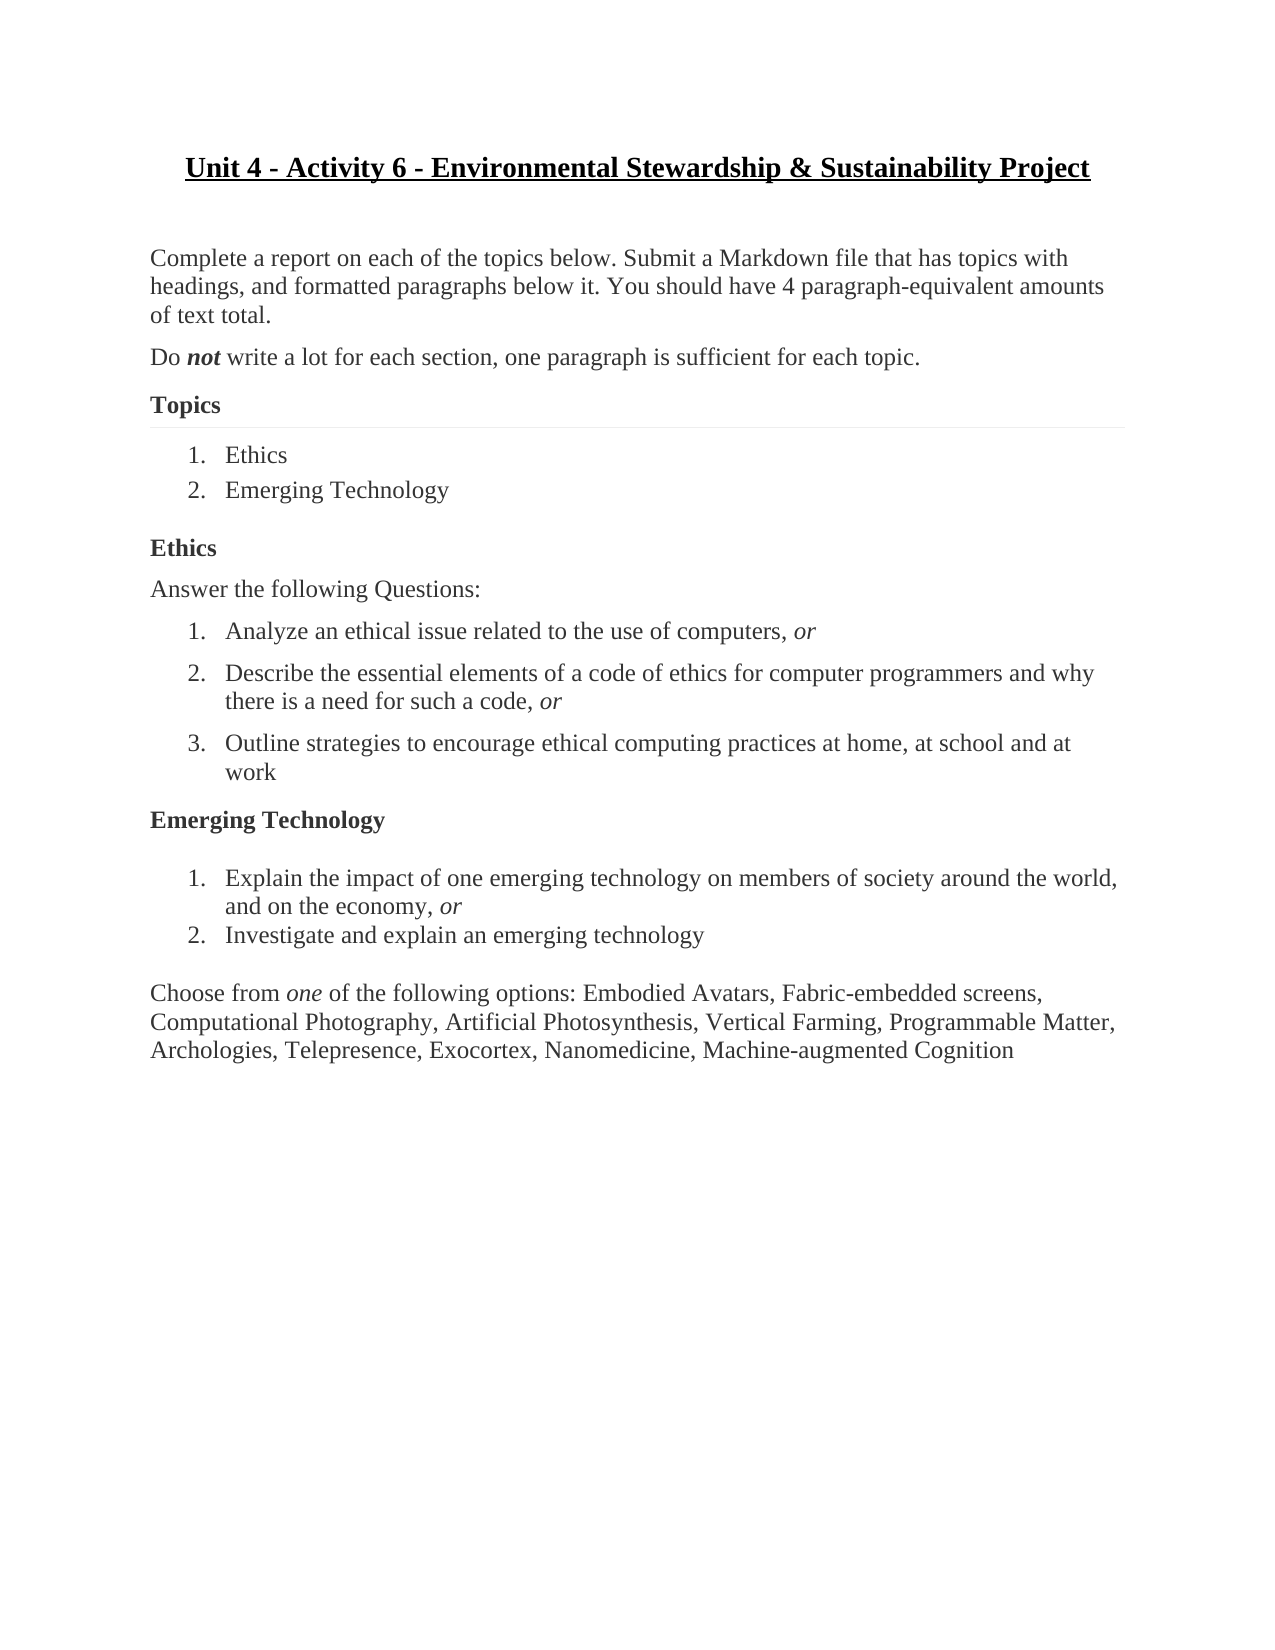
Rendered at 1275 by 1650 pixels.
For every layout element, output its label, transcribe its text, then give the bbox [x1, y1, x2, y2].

text Unit 4 - Activity 6 - Environmental Stewardship & Sustainability Project [150, 150, 1125, 183]
text Do not write a lot for each section, one paragraph is sufficient for each topic. [150, 342, 1125, 371]
list Describe the essential elements of a code of ethics for computer programmers and why there is a need for such a code, or [187, 658, 1125, 715]
text Answer the following Questions: [150, 574, 1125, 603]
text Ethics [150, 533, 1125, 562]
list Emerging Technology [187, 475, 1125, 504]
list Ethics [187, 440, 1125, 469]
text Complete a report on each of the topics below. Submit a Markdown file that has topics with headings, and formatted paragraphs below it. You should have 4 paragraph-equivalent amounts of text total. [150, 243, 1125, 329]
list Outline strategies to encourage ethical computing practices at home, at school and at work [187, 728, 1125, 786]
text Choose from one of the following options: Embodied Avatars, Fabric-embedded screens, Computational Photography, Artificial Photosynthesis, Vertical Farming, Programmable Matter, Archologies, Telepresence, Exocortex, Nanomedicine, Machine-augmented Cognition [150, 978, 1125, 1064]
list Investigate and explain an emerging technology [187, 920, 1125, 949]
list Explain the impact of one emerging technology on members of society around the world, and on the economy, or [187, 863, 1125, 920]
list Analyze an ethical issue related to the use of computers, or [187, 616, 1125, 645]
text Topics [150, 390, 1125, 427]
text Emerging Technology [150, 805, 1125, 833]
